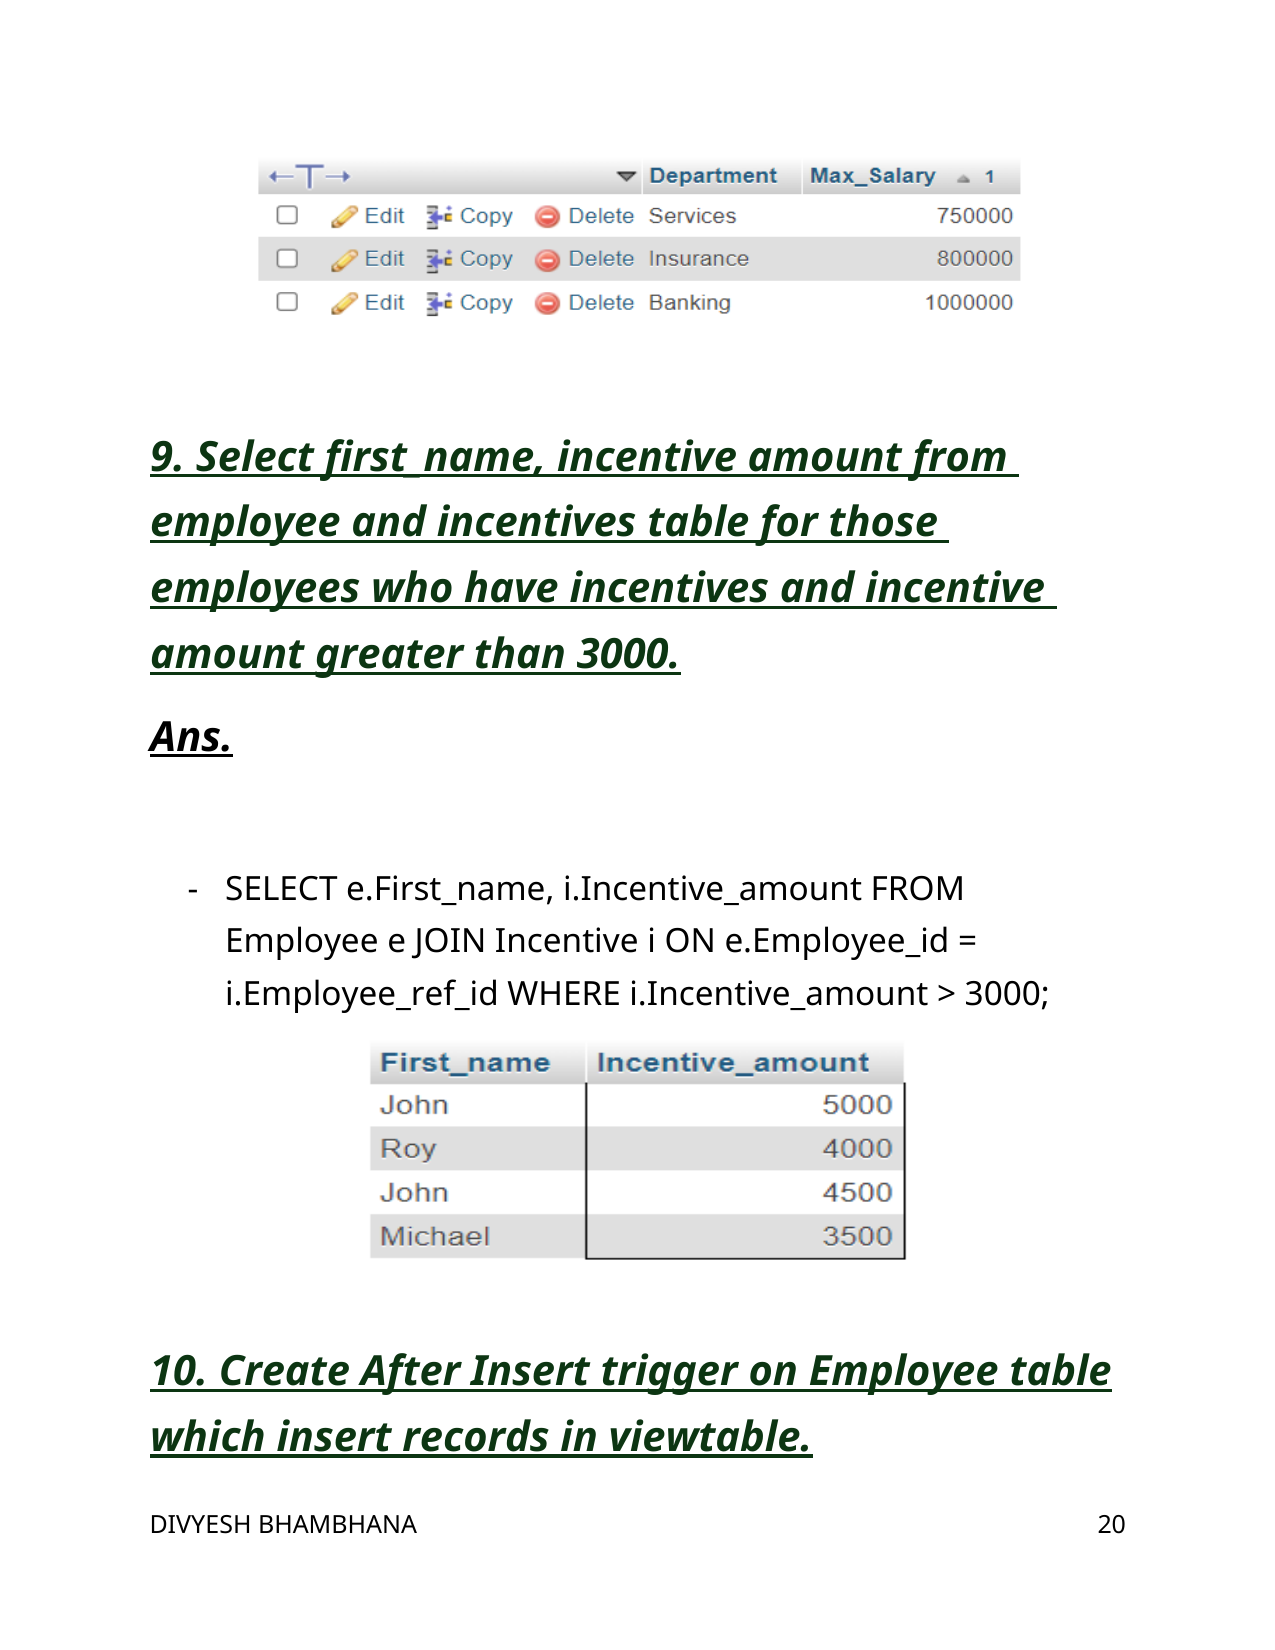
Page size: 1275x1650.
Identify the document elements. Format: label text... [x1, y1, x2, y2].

list SELECT e.First_name, i.Incentive_amount FROM Employee e JOIN Incentive i ON e.Employee_id = i.Employee_ref_id WHERE i.Incentive_amount > 3000; [187, 865, 1125, 1015]
text Ans. [150, 706, 1125, 763]
text 9. Select first_name, incentive amount from employee and incentives table for those employees who have incentives and incentive amount greater than 3000. [150, 426, 1125, 681]
text 10. Create After Insert trigger on Employee table which insert records in viewtable. [150, 1341, 1125, 1463]
